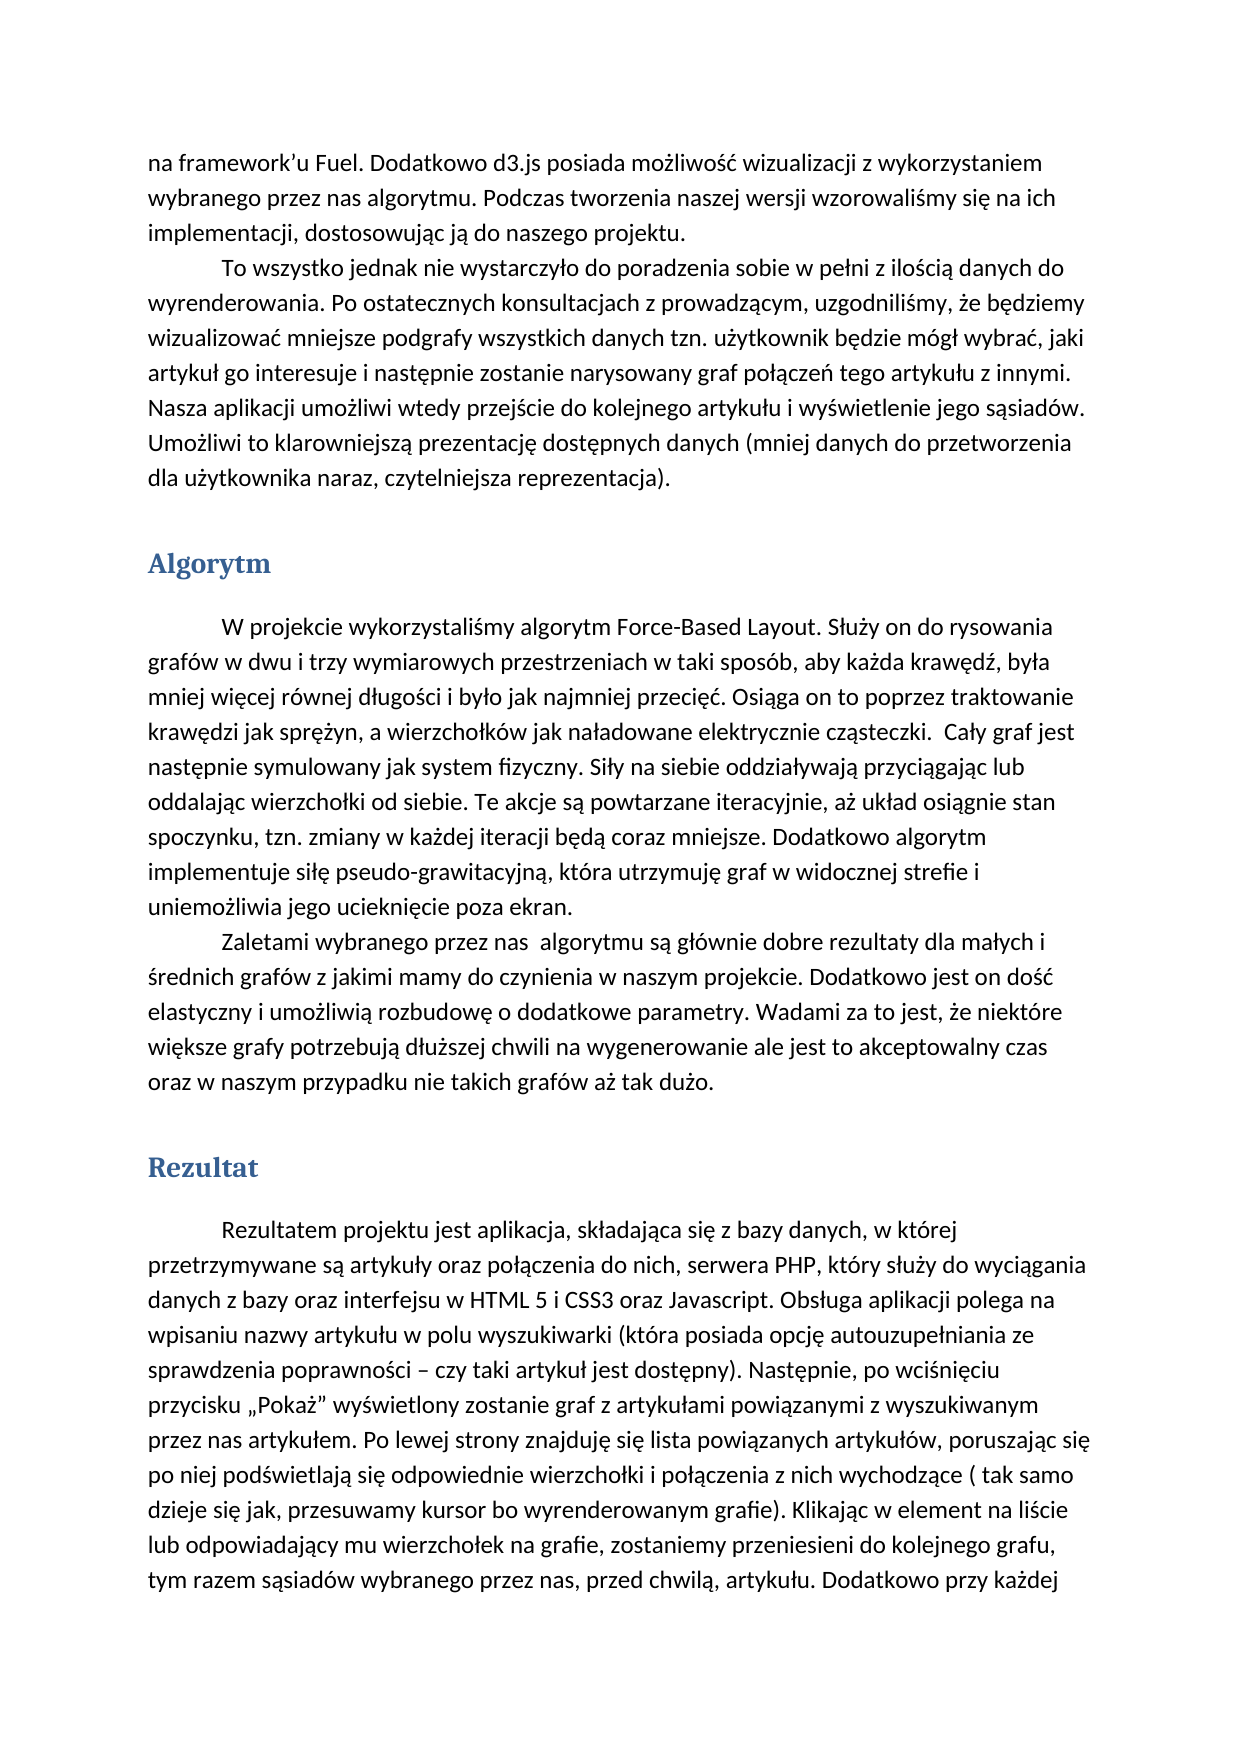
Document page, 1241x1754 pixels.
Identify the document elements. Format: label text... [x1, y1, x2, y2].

subtitle Algorytm [148, 548, 1093, 581]
text To wszystko jednak nie wystarczyło do poradzenia sobie w pełni z ilością danych do wyrenderowania. Po ostatecznych konsultacjach z prowadzącym, uzgodniliśmy, że będziemy wizualizować mniejsze podgrafy wszystkich danych tzn. użytkownik będzie mógł wybrać, jaki artykuł go interesuje i następnie zostanie narysowany graf połączeń tego artykułu z innymi. Nasza aplikacji umożliwi wtedy przejście do kolejnego artykułu i wyświetlenie jego sąsiadów. Umożliwi to klarowniejszą prezentację dostępnych danych (mniej danych do przetworzenia dla użytkownika naraz, czytelniejsza reprezentacja). [148, 253, 1093, 493]
text Zaletami wybranego przez nas algorytmu są głównie dobre rezultaty dla małych i średnich grafów z jakimi mamy do czynienia w naszym projekcie. Dodatkowo jest on dość elastyczny i umożliwią rozbudowę o dodatkowe parametry. Wadami za to jest, że niektóre większe grafy potrzebują dłuższej chwili na wygenerowanie ale jest to akceptowalny czas oraz w naszym przypadku nie takich grafów aż tak dużo. [148, 926, 1093, 1097]
subtitle Rezultat [148, 1151, 1093, 1185]
text W projekcie wykorzystaliśmy algorytm Force-Based Layout. Służy on do rysowania grafów w dwu i trzy wymiarowych przestrzeniach w taki sposób, aby każda krawędź, była mniej więcej równej długości i było jak najmniej przecięć. Osiąga on to poprzez traktowanie krawędzi jak sprężyn, a wierzchołków jak naładowane elektrycznie cząsteczki. Cały graf jest następnie symulowany jak system fizyczny. Siły na siebie oddziaływają przyciągając lub oddalając wierzchołki od siebie. Te akcje są powtarzane iteracyjnie, aż układ osiągnie stan spoczynku, tzn. zmiany w każdej iteracji będą coraz mniejsze. Dodatkowo algorytm implementuje siłę pseudo-grawitacyjną, która utrzymuję graf w widocznej strefie i uniemożliwia jego ucieknięcie poza ekran. [148, 611, 1093, 922]
